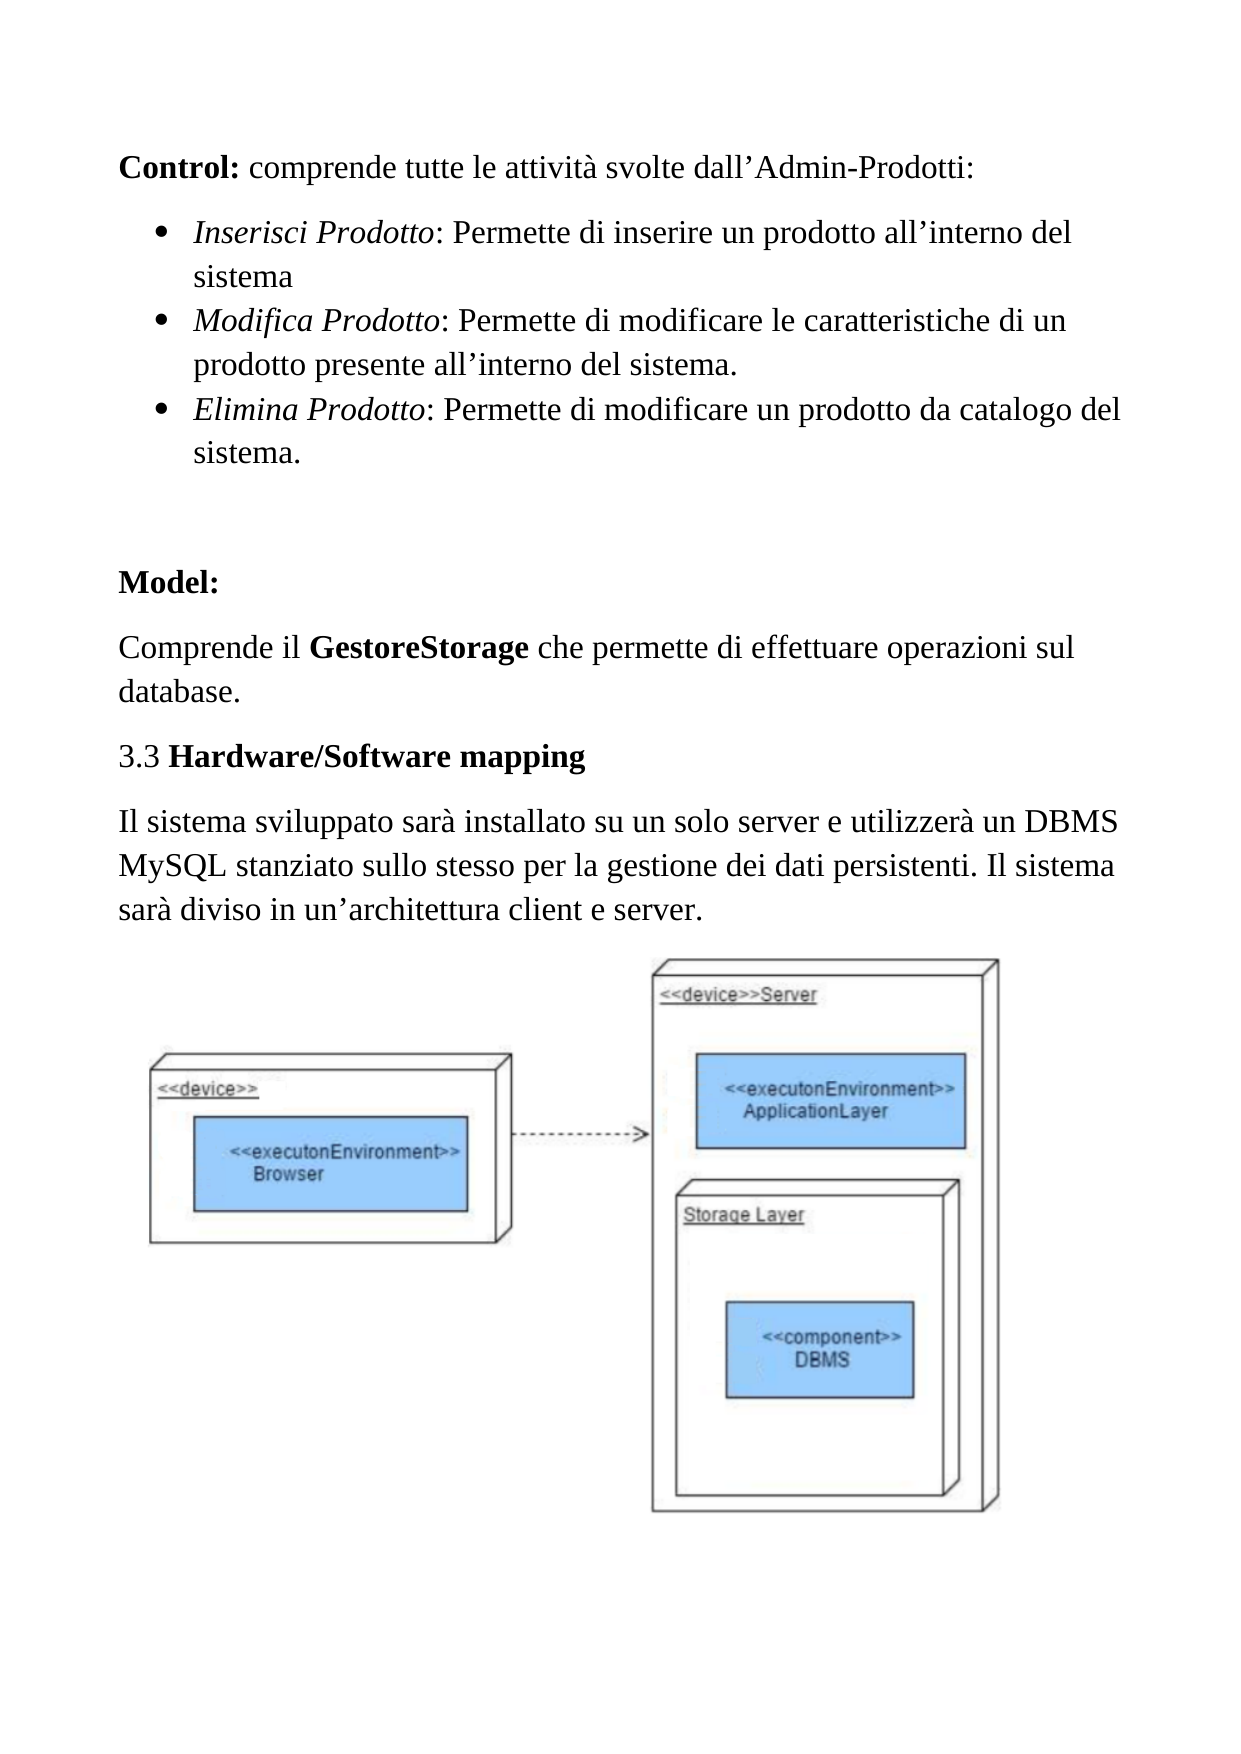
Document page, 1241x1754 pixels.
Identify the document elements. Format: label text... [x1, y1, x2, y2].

list Modifica Prodotto: Permette di modificare le caratteristiche di un prodotto presente all’interno del sistema. [156, 301, 1122, 383]
picture [118, 932, 1024, 1537]
list Elimina Prodotto: Permette di modificare un prodotto da catalogo del sistema. [156, 389, 1122, 471]
list Inserisci Prodotto: Permette di inserire un prodotto all’interno del sistema [156, 212, 1122, 295]
text 3.3 Hardware/Software mapping [118, 736, 1122, 775]
text Model: [118, 563, 1122, 601]
text Comprende il GestoreStorage che permette di effettuare operazioni sul database. [118, 627, 1122, 710]
text Control: comprende tutte le attività svolte dall’Admin-Prodotti: [118, 148, 1122, 186]
